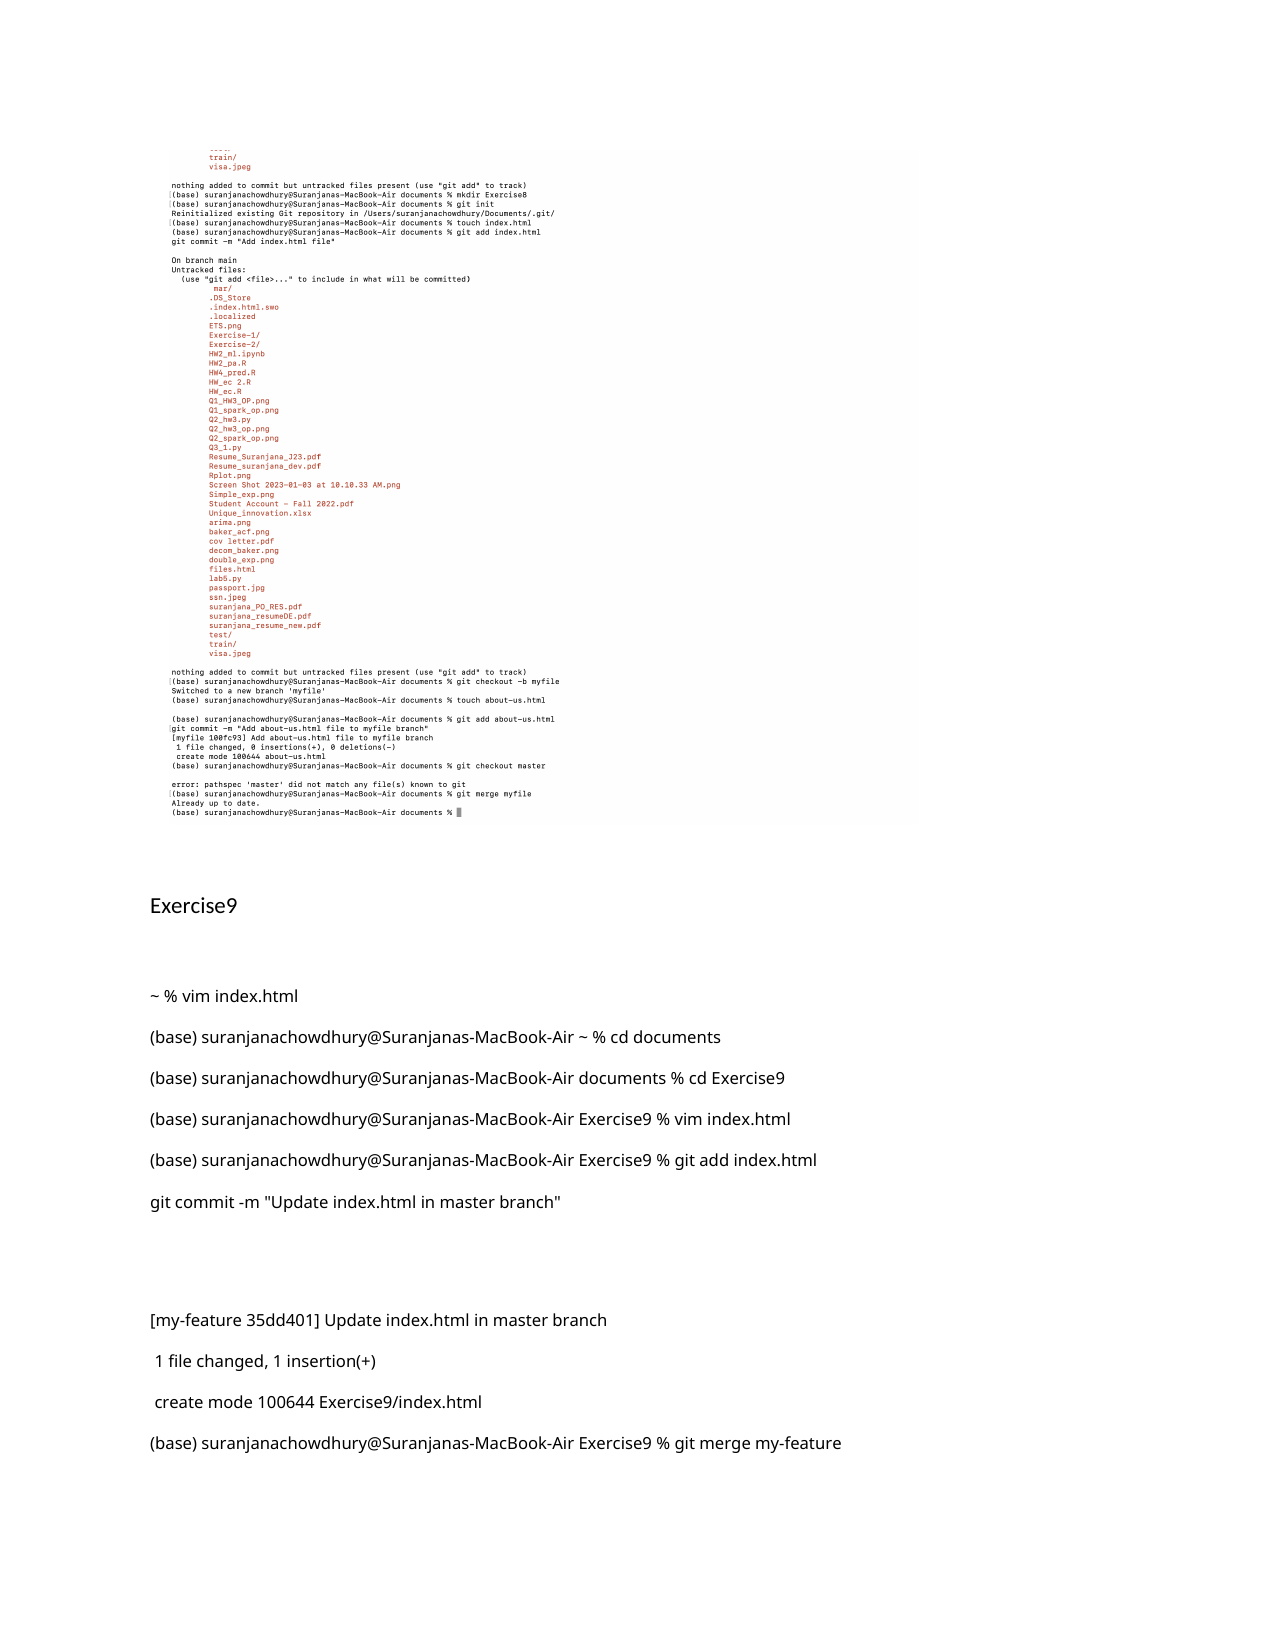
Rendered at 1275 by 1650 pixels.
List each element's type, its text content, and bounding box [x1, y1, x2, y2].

text ~ % vim index.html [150, 984, 1125, 1007]
text 1 file changed, 1 insertion(+) [150, 1349, 1125, 1372]
text [my-feature 35dd401] Update index.html in master branch [150, 1308, 1125, 1331]
text Exercise9 [150, 891, 1125, 919]
text create mode 100644 Exercise9/index.html [150, 1391, 1125, 1413]
text (base) suranjanachowdhury@Suranjanas-MacBook-Air Exercise9 % vim index.html [150, 1108, 1125, 1131]
text (base) suranjanachowdhury@Suranjanas-MacBook-Air Exercise9 % git merge my-feature [150, 1432, 1125, 1454]
text (base) suranjanachowdhury@Suranjanas-MacBook-Air ~ % cd documents [150, 1026, 1125, 1048]
text (base) suranjanachowdhury@Suranjanas-MacBook-Air documents % cd Exercise9 [150, 1067, 1125, 1089]
text (base) suranjanachowdhury@Suranjanas-MacBook-Air Exercise9 % git add index.html [150, 1149, 1125, 1172]
text git commit -m "Update index.html in master branch" [150, 1190, 1125, 1213]
